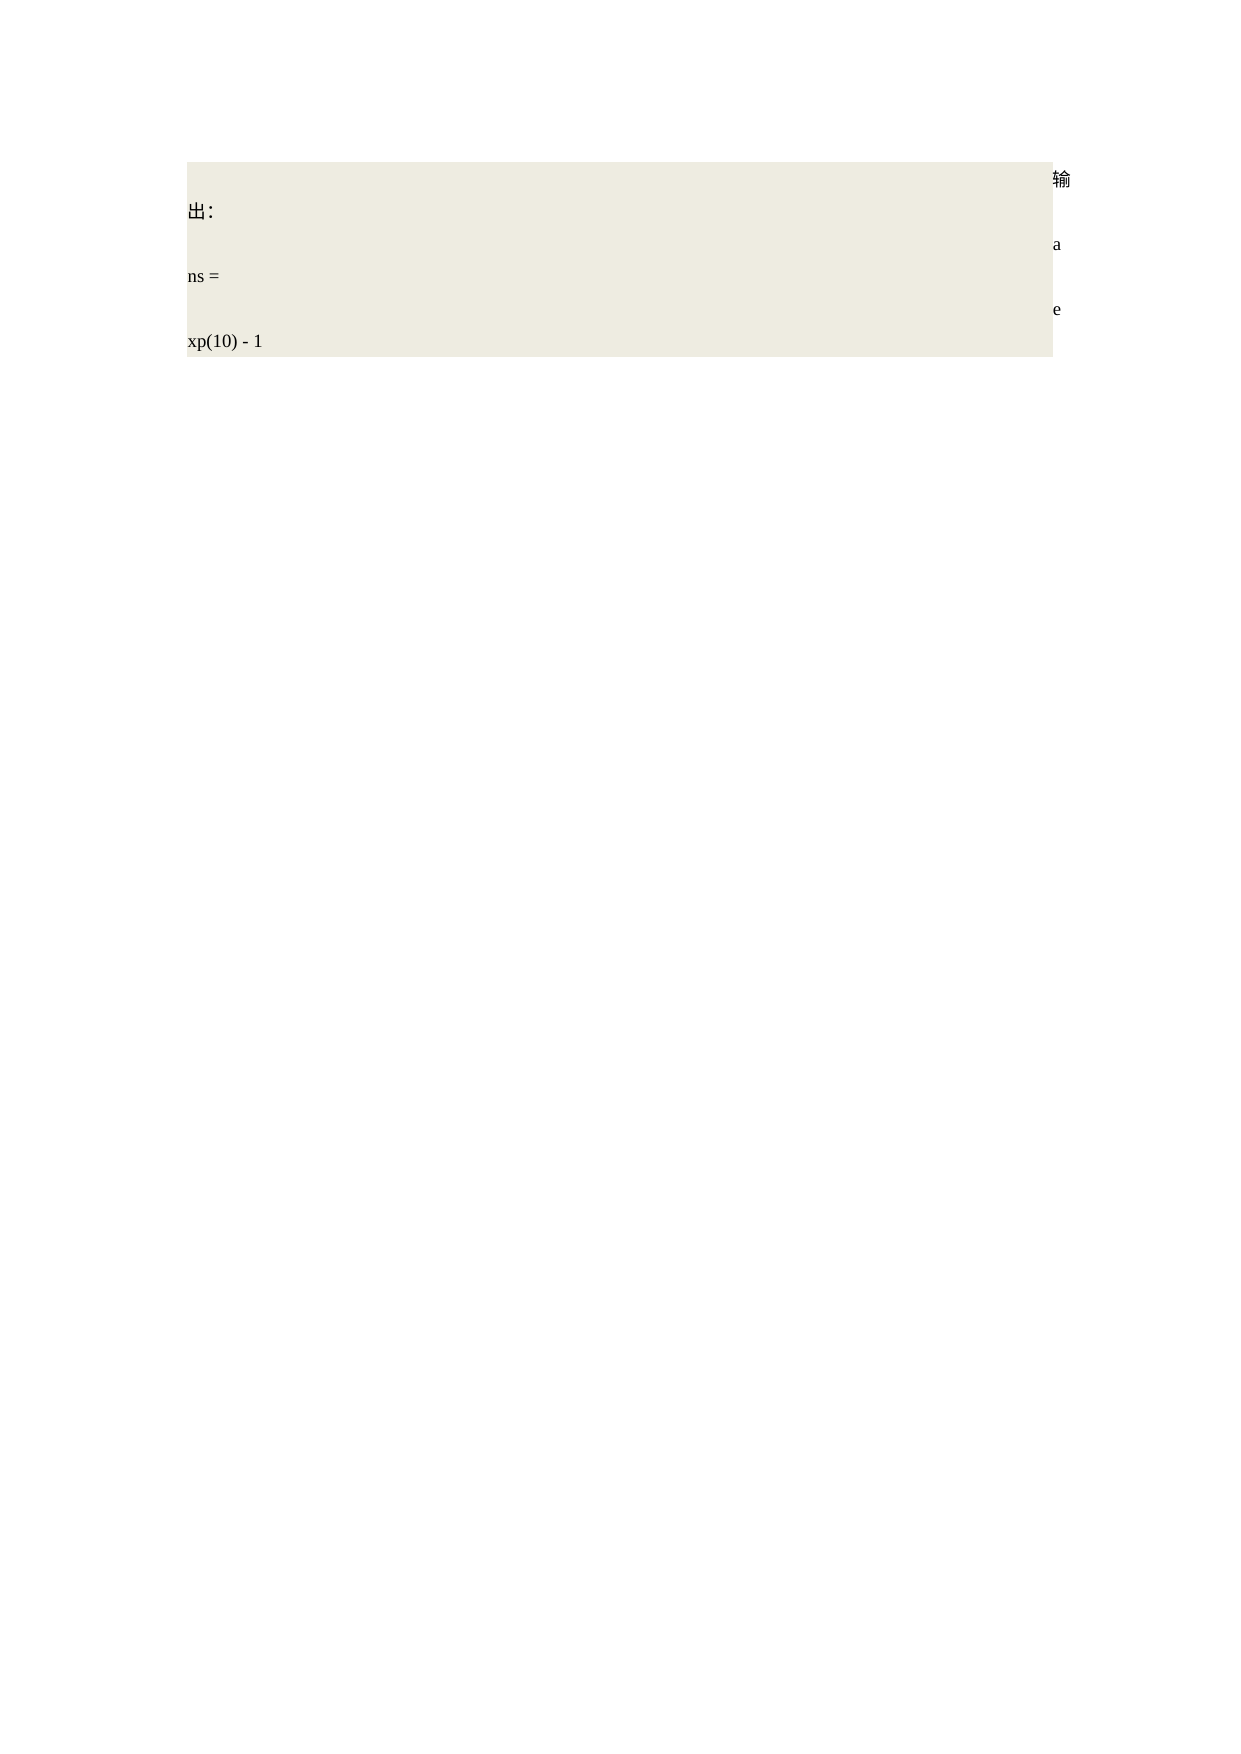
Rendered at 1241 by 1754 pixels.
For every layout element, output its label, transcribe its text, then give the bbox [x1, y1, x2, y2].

text 输出： [187, 162, 1053, 227]
text ans = [187, 227, 1053, 292]
text exp(10) - 1 [187, 292, 1053, 357]
